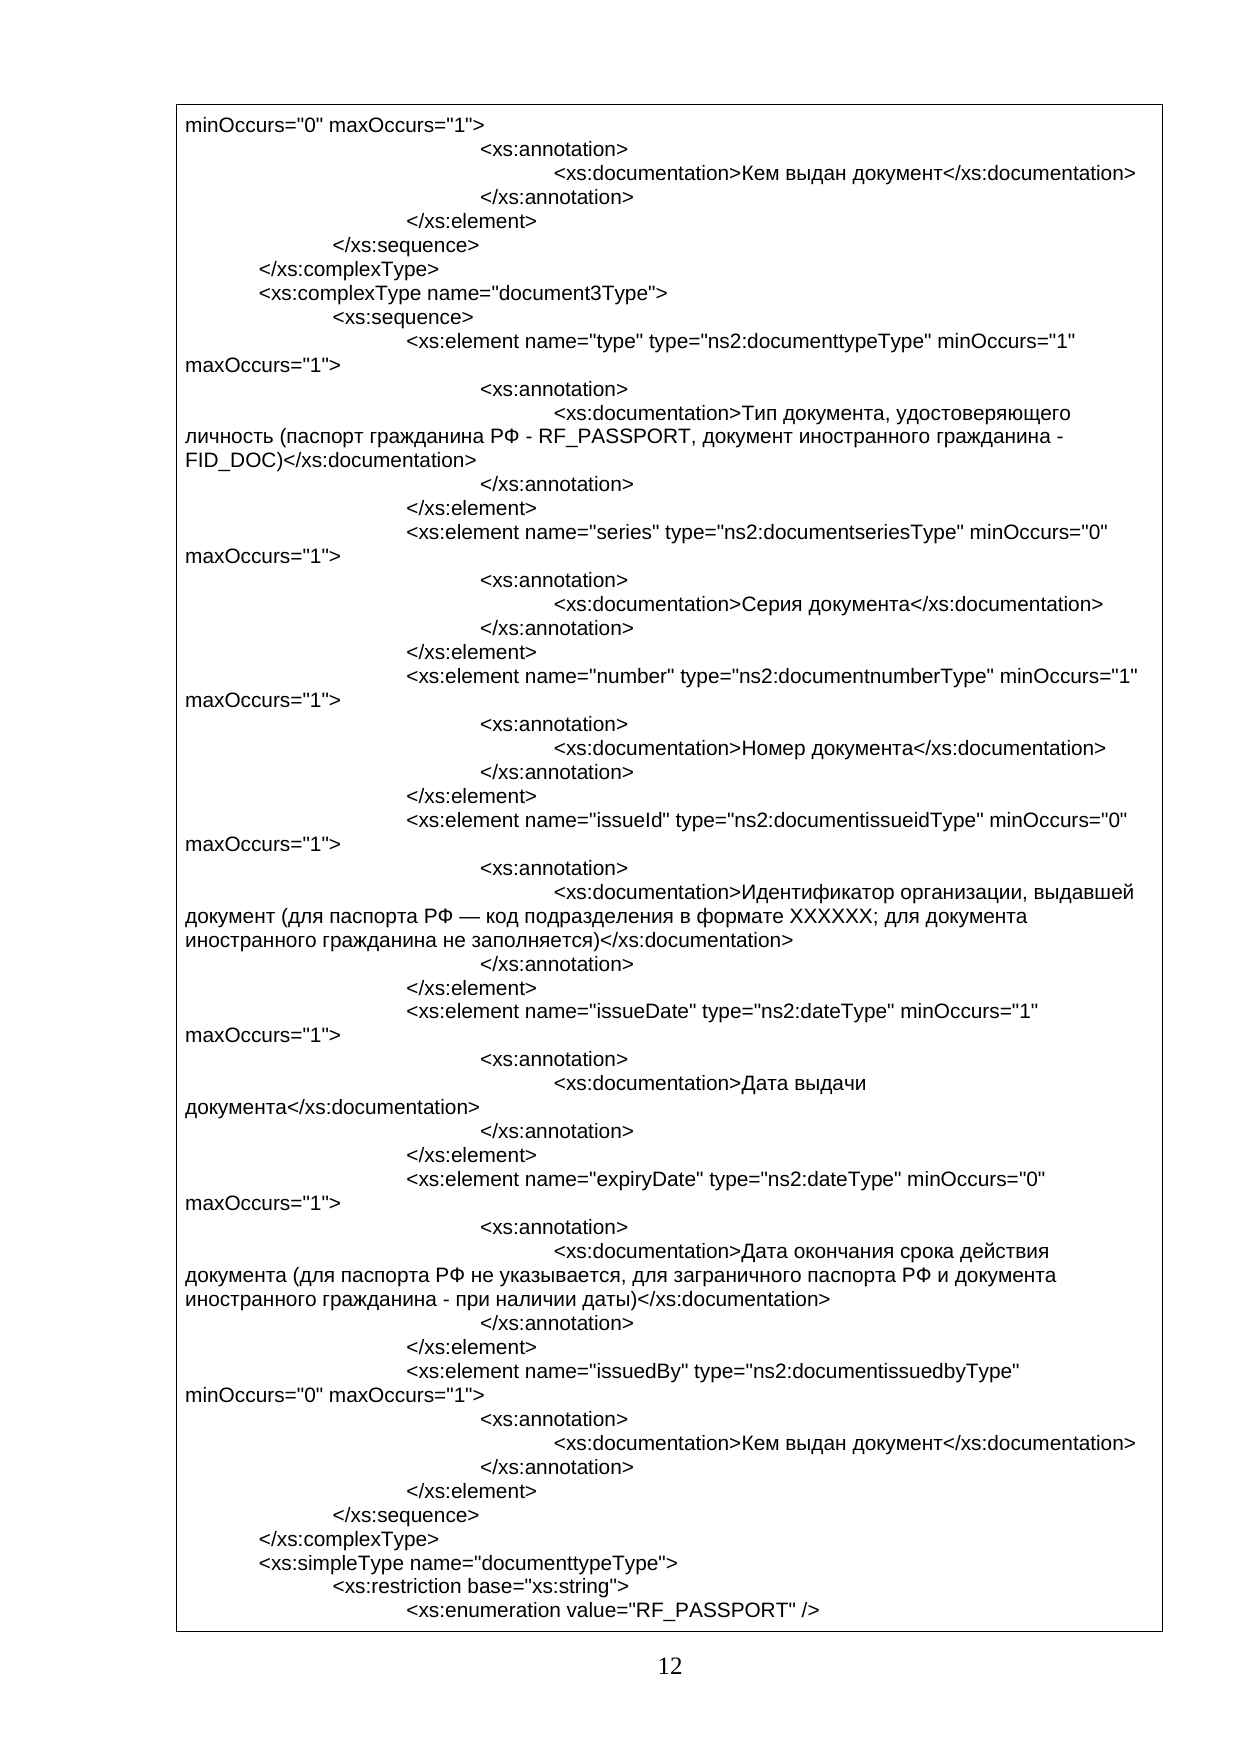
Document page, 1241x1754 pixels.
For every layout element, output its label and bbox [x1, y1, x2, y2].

table_header [177, 105, 1162, 1631]
